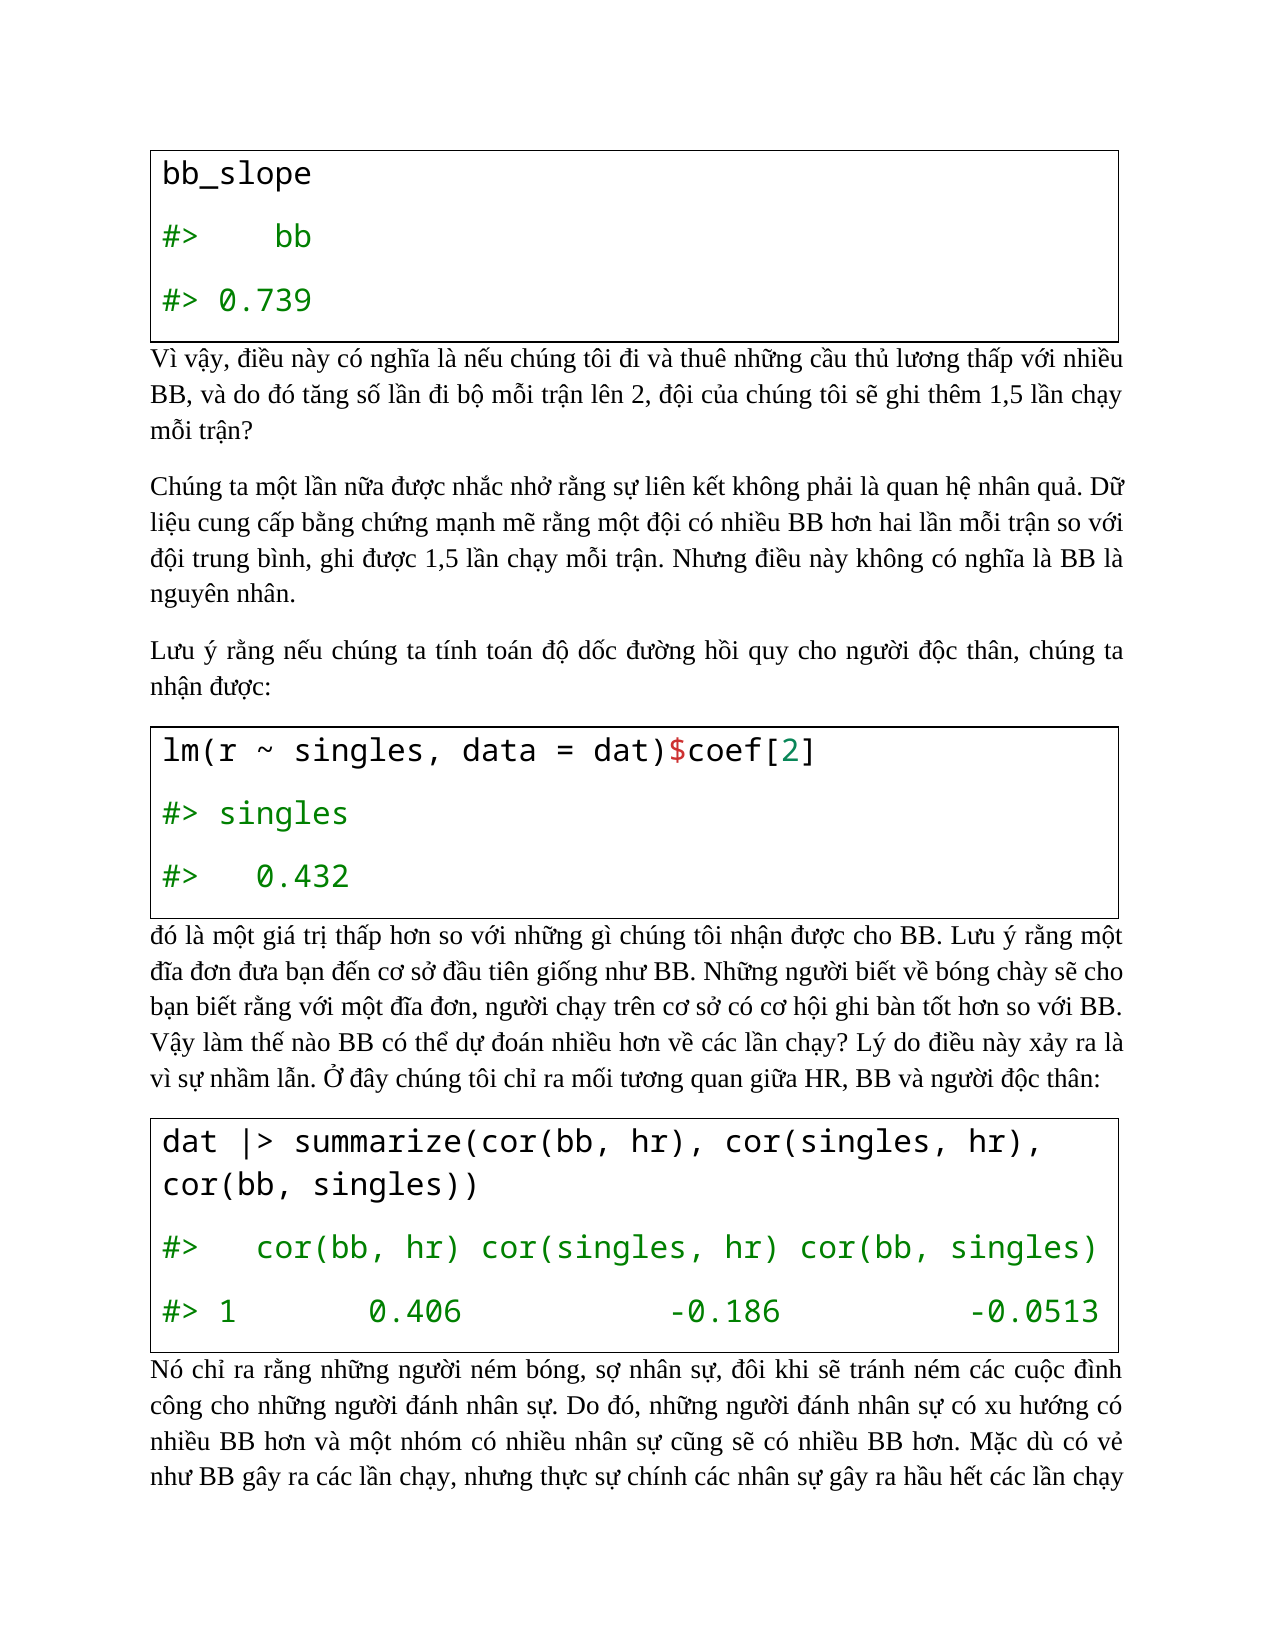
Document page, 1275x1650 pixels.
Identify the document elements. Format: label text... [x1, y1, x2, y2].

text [150, 1353, 1125, 1492]
text đó là một giá trị thấp hơn so với những gì chúng tôi nhận được cho BB. Lưu ý rằng một đĩa đơn đưa bạn đến cơ sở đầu tiên giống như BB. Những người biết về bóng chày sẽ cho bạn biết rằng với một đĩa đơn, người chạy trên cơ sở có cơ hội ghi bàn tốt hơn so với BB. Vậy làm thế nào BB có thể dự đoán nhiều hơn về các lần chạy? Lý do điều này xảy ra là vì sự nhầm lẫn. Ở đây chúng tôi chỉ ra mối tương quan giữa HR, BB và người độc thân: [150, 1057, 1125, 1093]
text Chúng ta một lần nữa được nhắc nhở rằng sự liên kết không phải là quan hệ nhân quả. Dữ liệu cung cấp bằng chứng mạnh mẽ rằng một đội có nhiều BB hơn hai lần mỗi trận so với đội trung bình, ghi được 1,5 lần chạy mỗi trận. Nhưng điều này không có nghĩa là BB là nguyên nhân. [150, 470, 1125, 609]
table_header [151, 151, 1118, 341]
text Vì vậy, điều này có nghĩa là nếu chúng tôi đi và thuê những cầu thủ lương thấp với nhiều BB, và do đó tăng số lần đi bộ mỗi trận lên 2, đội của chúng tôi sẽ ghi thêm 1,5 lần chạy mỗi trận? [150, 342, 1125, 445]
table_header lm(r ~ singles, data = dat)$coef[2] #> singles #> 0.432 [151, 728, 1118, 918]
text Lưu ý rằng nếu chúng ta tính toán độ dốc đường hồi quy cho người độc thân, chúng ta nhận được: [150, 634, 1125, 701]
table_header dat |> summarize(cor(bb, hr), cor(singles, hr), cor(bb, singles)) #> cor(bb, hr) cor(singles, hr) cor(bb, singles) #> 1 0.406 -0.186 -0.0513 [151, 1119, 1118, 1352]
